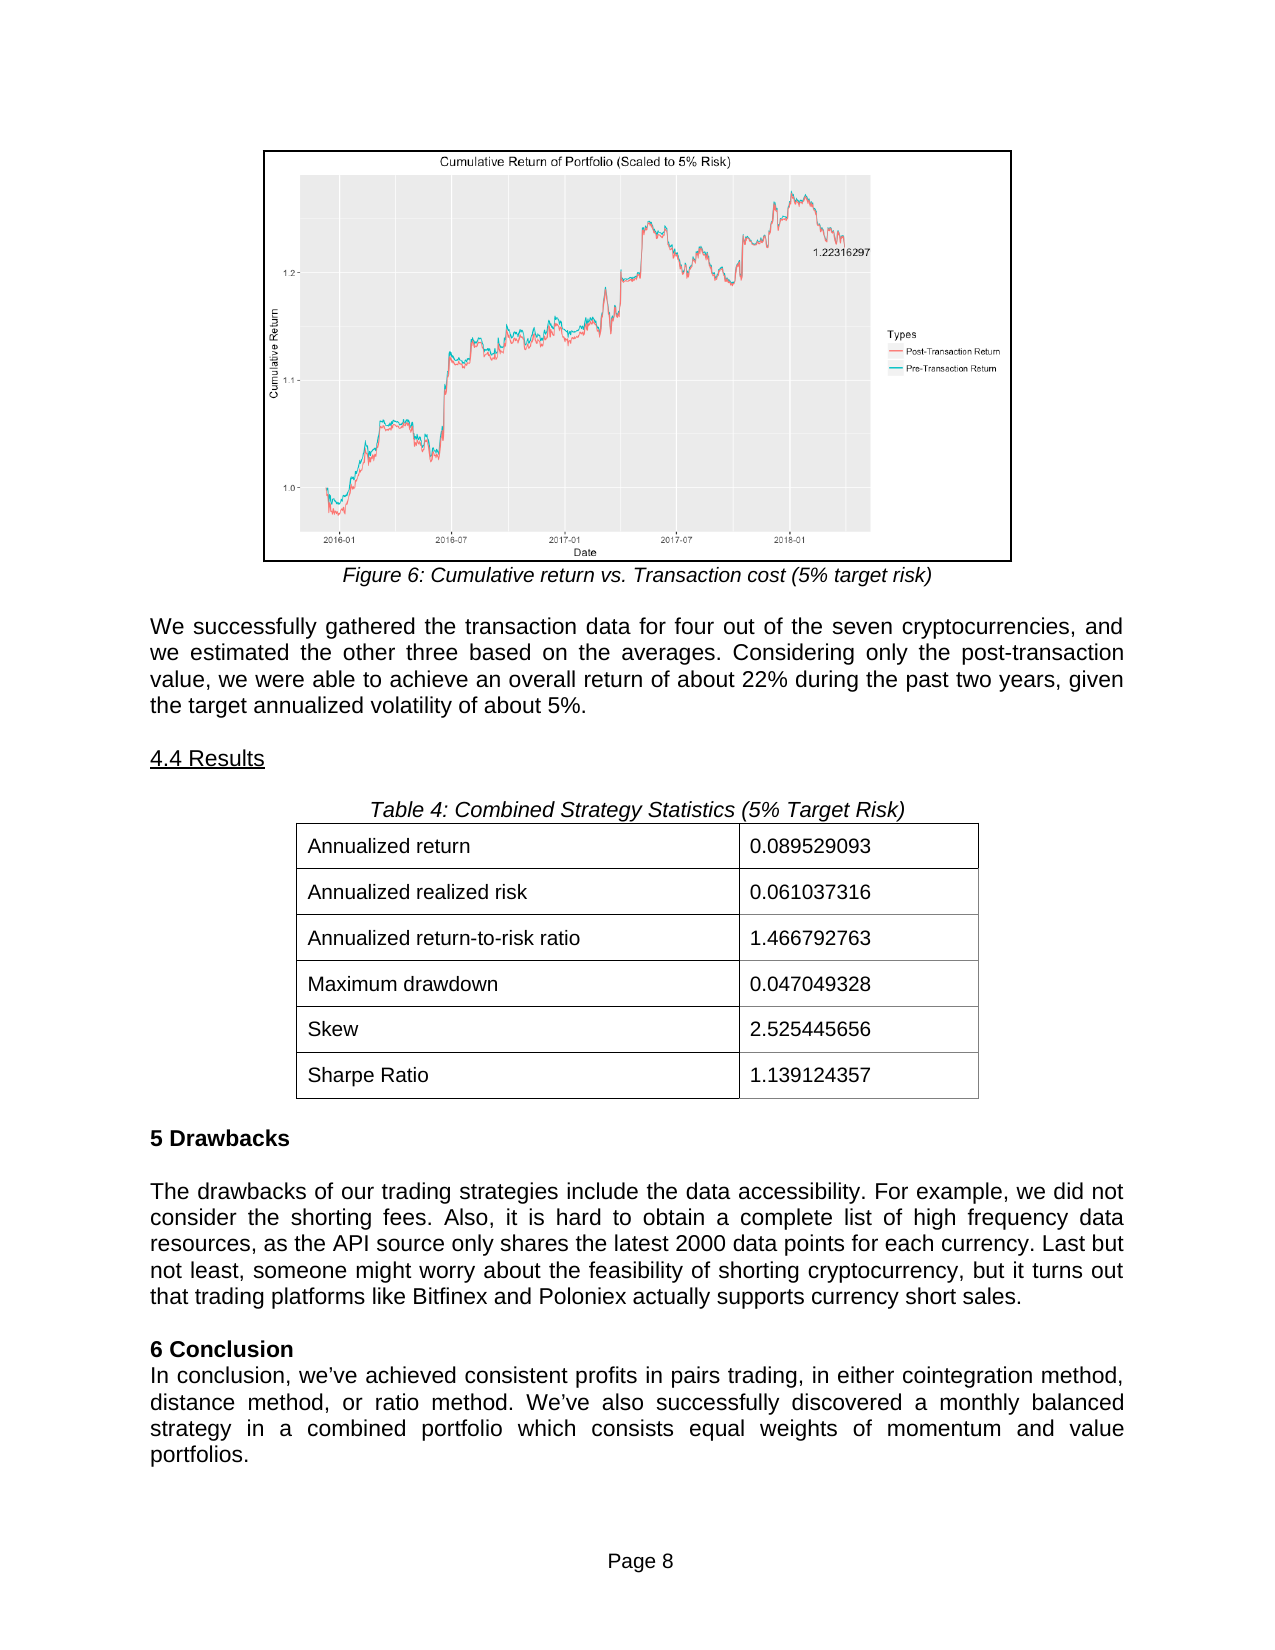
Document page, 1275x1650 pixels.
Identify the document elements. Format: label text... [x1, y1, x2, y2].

table_cell Maximum drawdown [297, 961, 739, 1006]
table_cell 2.525445656 [740, 1007, 978, 1052]
table_cell 1.466792763 [740, 915, 978, 960]
text The drawbacks of our trading strategies include the data accessibility. For example, we did not consider the shorting fees. Also, it is hard to obtain a complete list of high frequency data resources, as the API source only shares the latest 2000 data points for each currency. Last but not least, someone might worry about the feasibility of shorting cryptocurrency, but it turns out that trading platforms like Bitfinex and Poloniex actually supports currency short sales. [150, 1178, 1125, 1309]
table_cell 1.139124357 [740, 1053, 978, 1097]
table_cell Skew [297, 1007, 739, 1052]
text 6 Conclusion [150, 1336, 1125, 1362]
table_cell Annualized realized risk [297, 869, 739, 914]
picture [265, 152, 1010, 560]
text Table 4: Combined Strategy Statistics (5% Target Risk) [150, 797, 1125, 822]
table_cell 0.061037316 [740, 869, 978, 914]
table_cell Annualized return-to-risk ratio [297, 915, 739, 960]
text We successfully gathered the transaction data for four out of the seven cryptocurrencies, and we estimated the other three based on the averages. Considering only the post-transaction value, we were able to achieve an overall return of about 22% during the past two years, given the target annualized volatility of about 5%. [150, 613, 1125, 718]
table_header 0.089529093 [740, 824, 978, 868]
text 5 Drawbacks [150, 1125, 1125, 1151]
text 4.4 Results [150, 744, 1125, 771]
text In conclusion, we’ve achieved consistent profits in pairs trading, in either cointegration method, distance method, or ratio method. We’ve also successfully discovered a monthly balanced strategy in a combined portfolio which consists equal weights of momentum and value portfolios. [150, 1362, 1125, 1467]
table_header Annualized return [297, 824, 739, 868]
table_cell 0.047049328 [740, 961, 978, 1006]
table_cell Sharpe Ratio [297, 1053, 739, 1097]
text Figure 6: Cumulative return vs. Transaction cost (5% target risk) [150, 562, 1125, 586]
